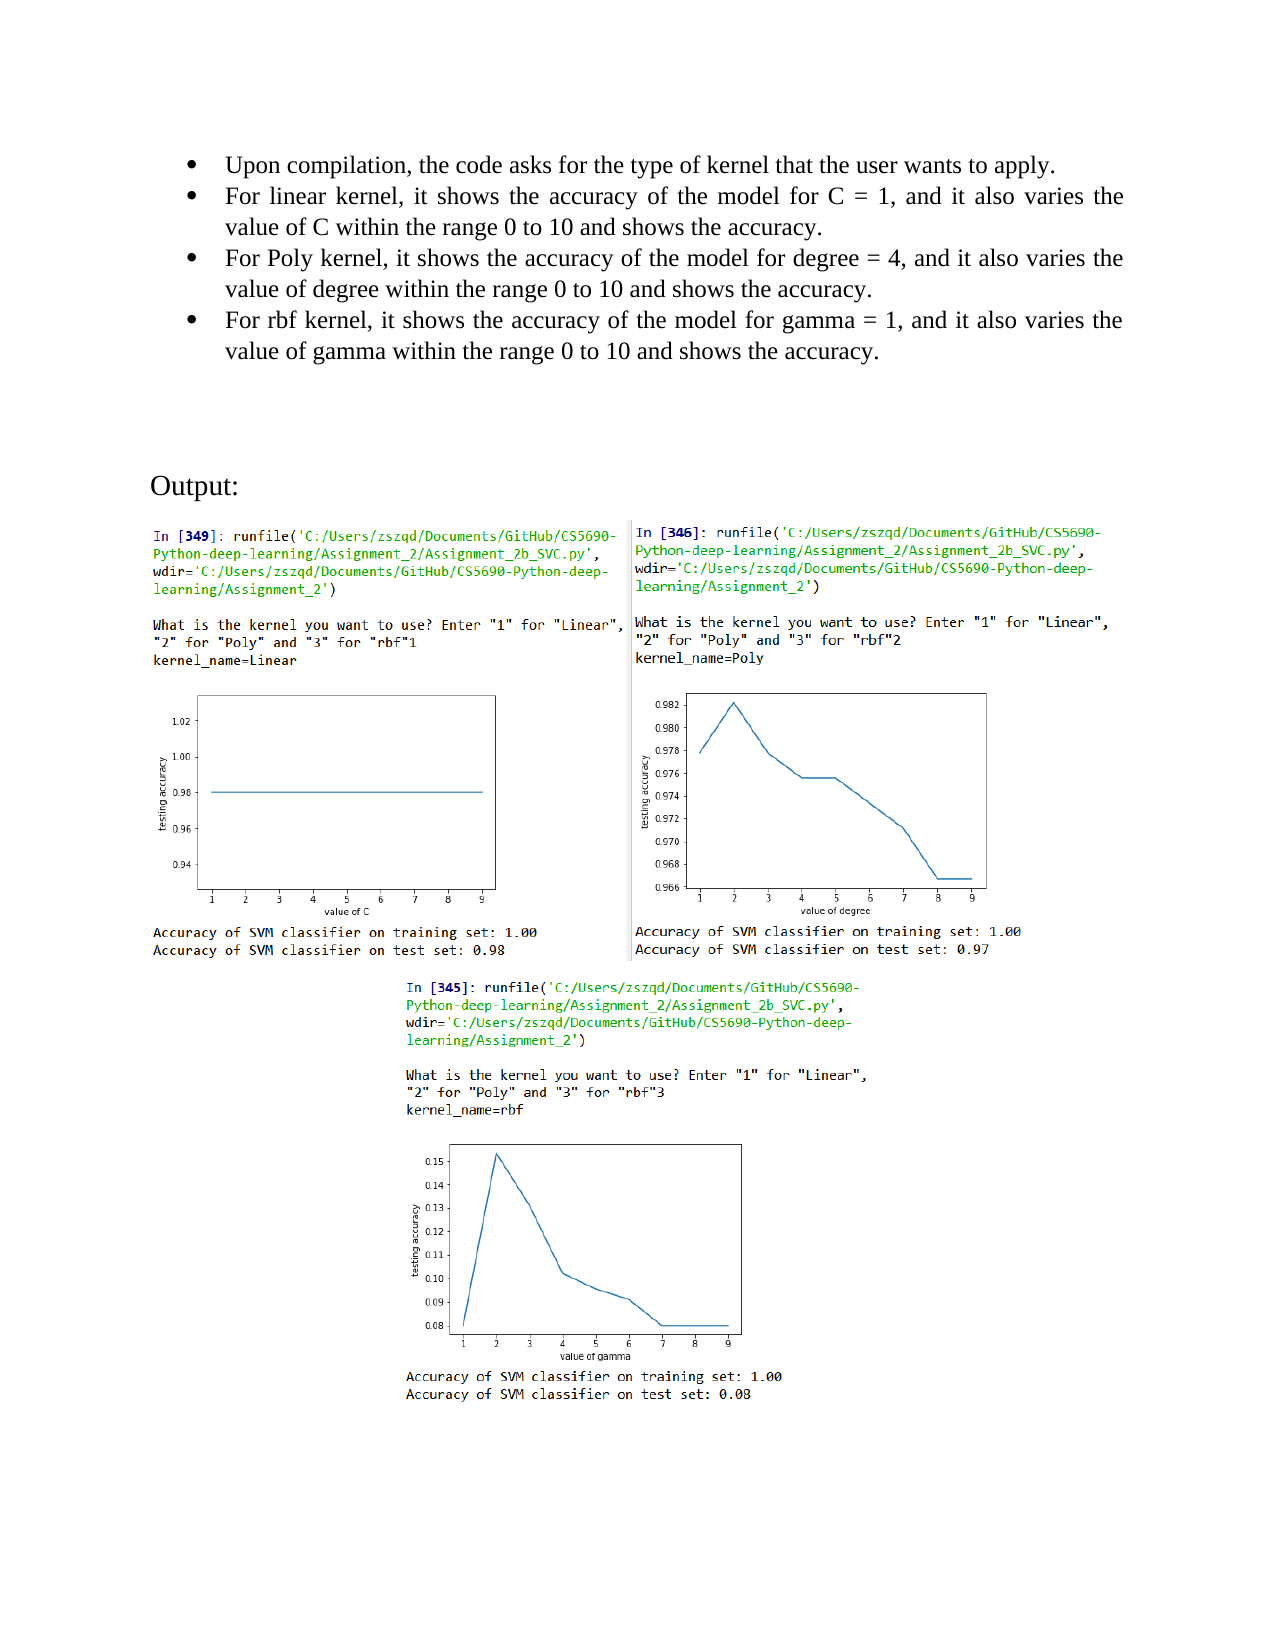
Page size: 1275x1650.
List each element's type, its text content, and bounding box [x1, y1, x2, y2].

list For rbf kernel, it shows the accuracy of the model for gamma = 1, and it also varies the value of gamma within the range 0 to 10 and shows the accuracy. [187, 305, 1125, 365]
list For linear kernel, it shows the accuracy of the model for C = 1, and it also varies the value of C within the range 0 to 10 and shows the accuracy. [187, 181, 1125, 241]
text Output: [150, 468, 1125, 501]
list Upon compilation, the code asks for the type of kernel that the user wants to apply. [187, 150, 1125, 179]
list For Poly kernel, it shows the accuracy of the model for degree = 4, and it also varies the value of degree within the range 0 to 10 and shows the accuracy. [187, 243, 1125, 303]
picture [403, 978, 872, 1408]
picture [150, 520, 1112, 961]
